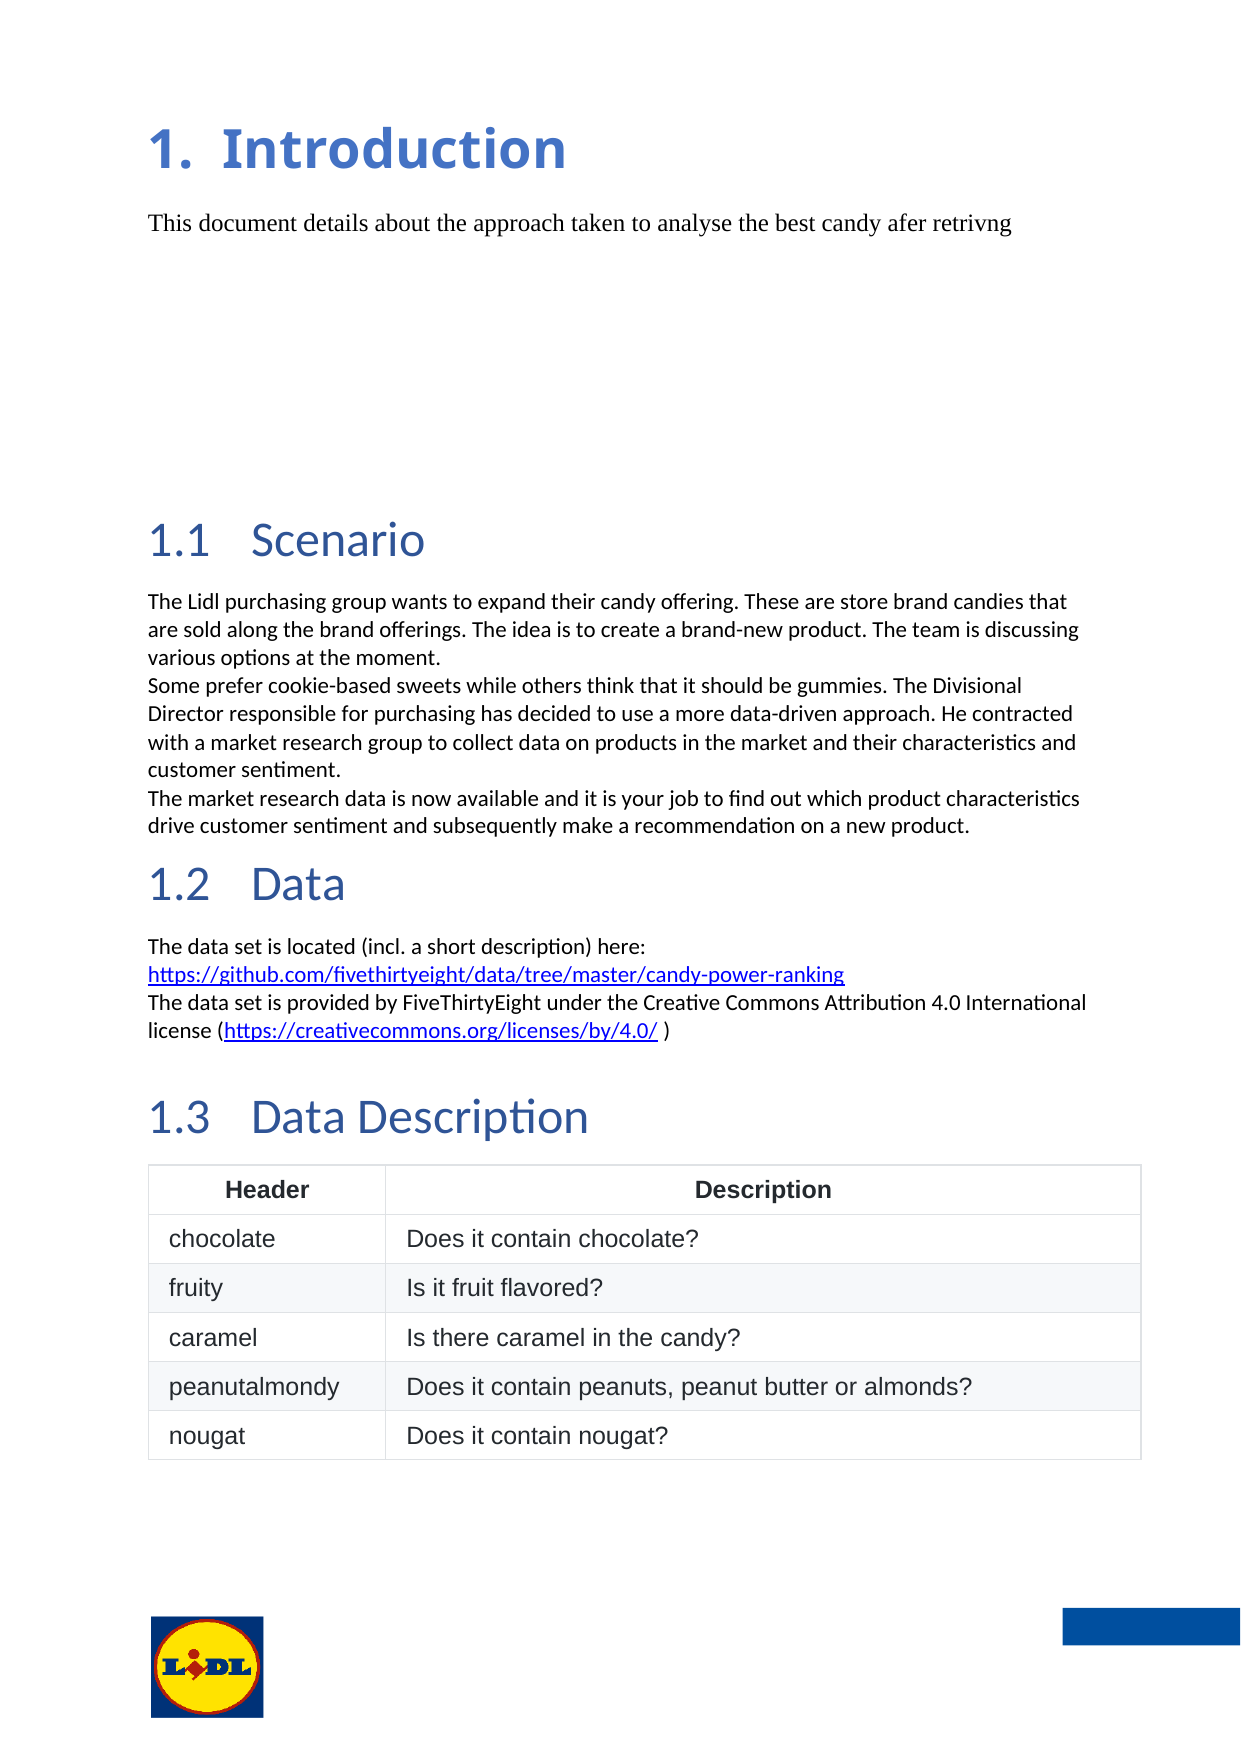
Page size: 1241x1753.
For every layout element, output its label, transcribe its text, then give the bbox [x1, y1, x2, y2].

table_cell Does it contain nougat? [386, 1411, 1140, 1459]
text The Lidl purchasing group wants to expand their candy offering. These are store brand candies that are sold along the brand offerings. The idea is to create a brand-new product. The team is discussing various options at the moment. [148, 587, 1098, 672]
subtitle Data [148, 852, 1098, 913]
table_header Header [149, 1166, 385, 1213]
picture [147, 1613, 266, 1720]
text This document details about the approach taken to analyse the best candy afer retrivng [148, 208, 1098, 236]
text The market research data is now available and it is your job to find out which product characteristics drive customer sentiment and subsequently make a recommendation on a new product. [148, 784, 1098, 840]
table_cell Is it fruit flavored? [386, 1264, 1140, 1312]
table_cell Is there caramel in the candy? [386, 1313, 1140, 1361]
subtitle Data Description [148, 1084, 1098, 1146]
text https://github.com/fivethirtyeight/data/tree/master/candy-power-ranking [148, 960, 1098, 988]
text The data set is located (incl. a short description) here: [148, 932, 1098, 960]
table_cell Does it contain chocolate? [386, 1215, 1140, 1262]
table_cell caramel [149, 1313, 385, 1361]
table_cell Does it contain peanuts, peanut butter or almonds? [386, 1362, 1140, 1410]
table_cell fruity [149, 1264, 385, 1312]
text Some prefer cookie-based sweets while others think that it should be gummies. The Divisional Director responsible for purchasing has decided to use a more data-driven approach. He contracted with a market research group to collect data on products in the market and their characteristics and customer sentiment. [148, 672, 1098, 784]
subtitle Scenario [148, 508, 1098, 569]
text The data set is provided by FiveThirtyEight under the Creative Commons Attribution 4.0 International license (https://creativecommons.org/licenses/by/4.0/ ) [148, 988, 1098, 1044]
table_cell chocolate [149, 1215, 385, 1262]
table_header Description [386, 1166, 1140, 1213]
table_cell nougat [149, 1411, 385, 1459]
subtitle Introduction [148, 110, 1098, 184]
table_cell peanutalmondy [149, 1362, 385, 1410]
